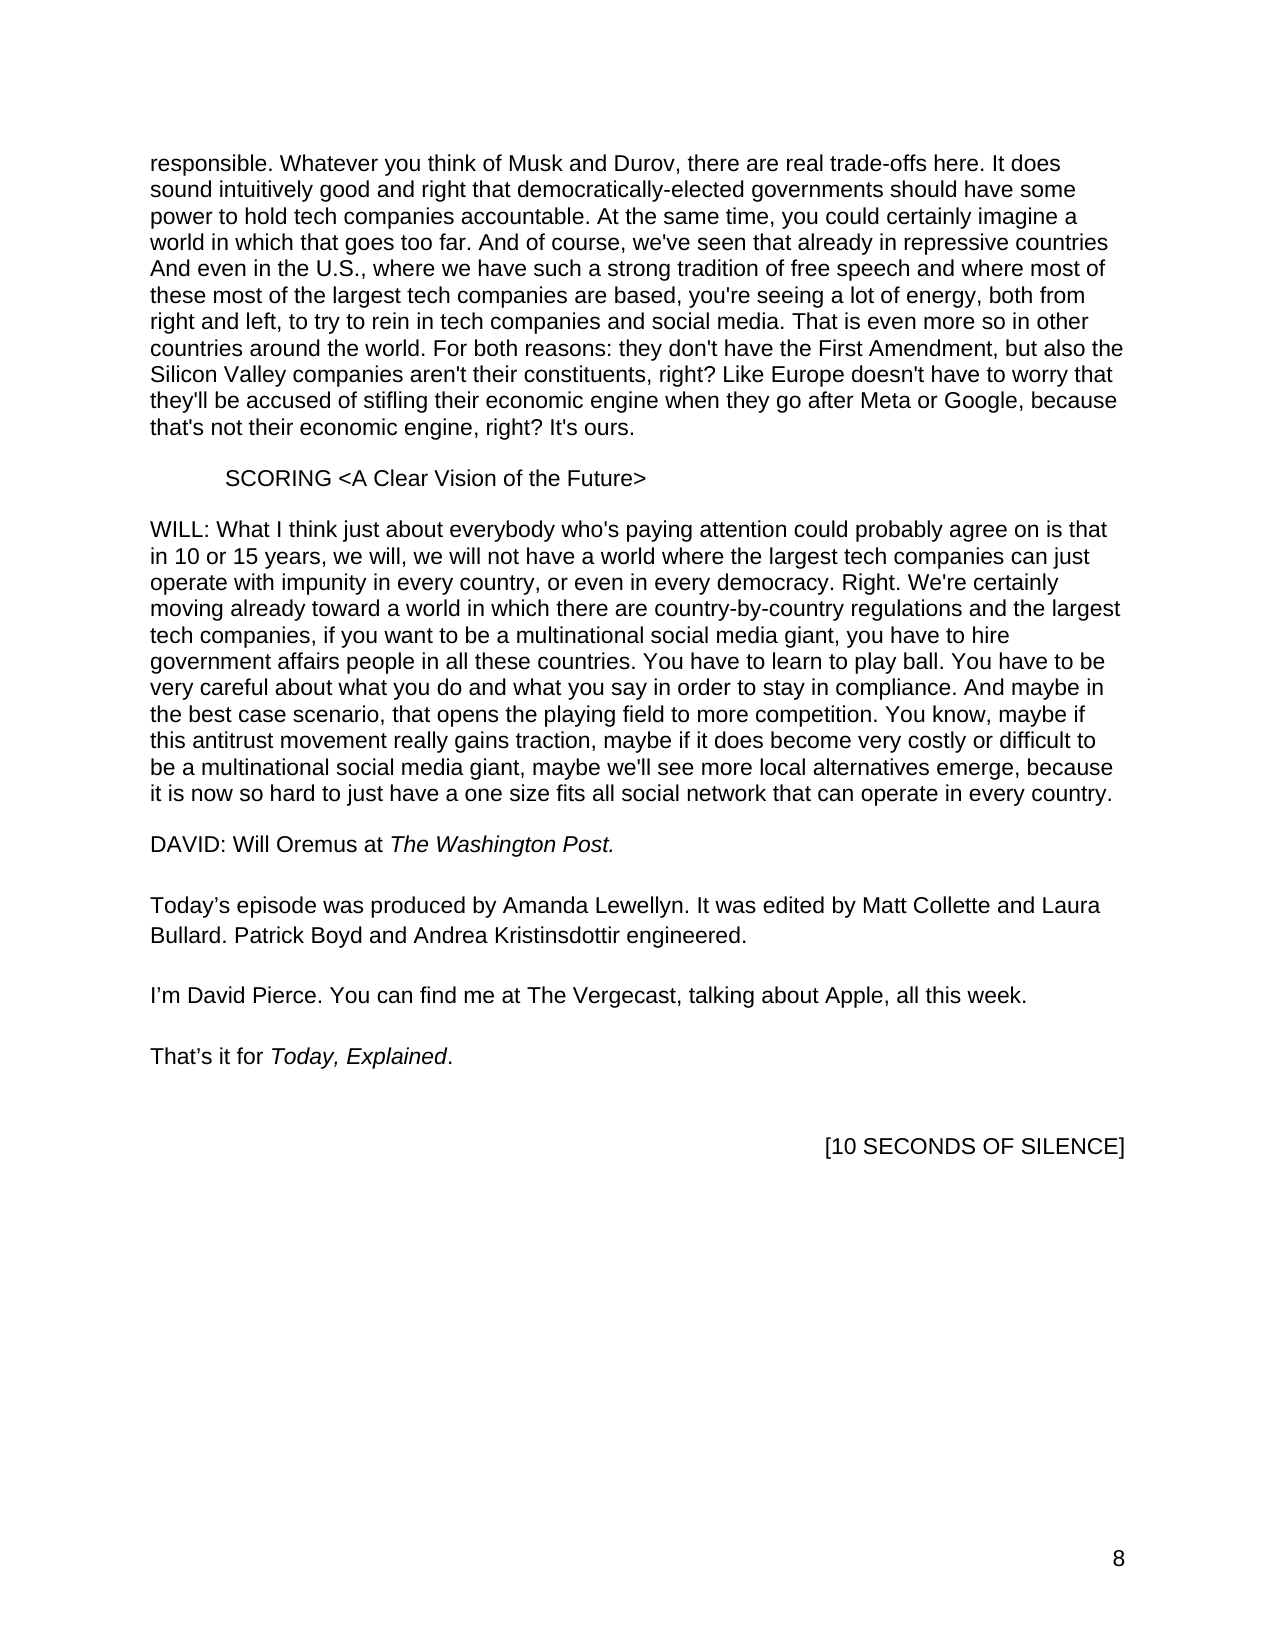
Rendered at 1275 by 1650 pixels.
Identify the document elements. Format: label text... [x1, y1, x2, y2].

text Today’s episode was produced by Amanda Lewellyn. It was edited by Matt Collette and Laura Bullard. Patrick Boyd and Andrea Kristinsdottir engineered. [150, 892, 1125, 948]
text I’m David Pierce. You can find me at The Vergecast, talking about Apple, all this week. [150, 982, 1125, 1008]
text That’s it for Today, Explained. [150, 1043, 1125, 1069]
text WILL: What I think just about everybody who's paying attention could probably agree on is that in 10 or 15 years, we will, we will not have a world where the largest tech companies can just operate with impunity in every country, or even in every democracy. Right. We're certainly moving already toward a world in which there are country-by-country regulations and the largest tech companies, if you want to be a multinational social media giant, you have to hire government affairs people in all these countries. You have to learn to play ball. You have to be very careful about what you do and what you say in order to stay in compliance. And maybe in the best case scenario, that opens the playing field to more competition. You know, maybe if this antitrust movement really gains traction, maybe if it does become very costly or difficult to be a multinational social media giant, maybe we'll see more local alternatives emerge, because it is now so hard to just have a one size fits all social network that can operate in every country. [150, 516, 1125, 806]
text [10 SECONDS OF SILENCE] [150, 1133, 1125, 1190]
text SCORING <A Clear Vision of the Future> [150, 465, 1125, 491]
text DAVID: Will Oremus at The Washington Post. [150, 831, 1125, 857]
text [150, 150, 1125, 440]
